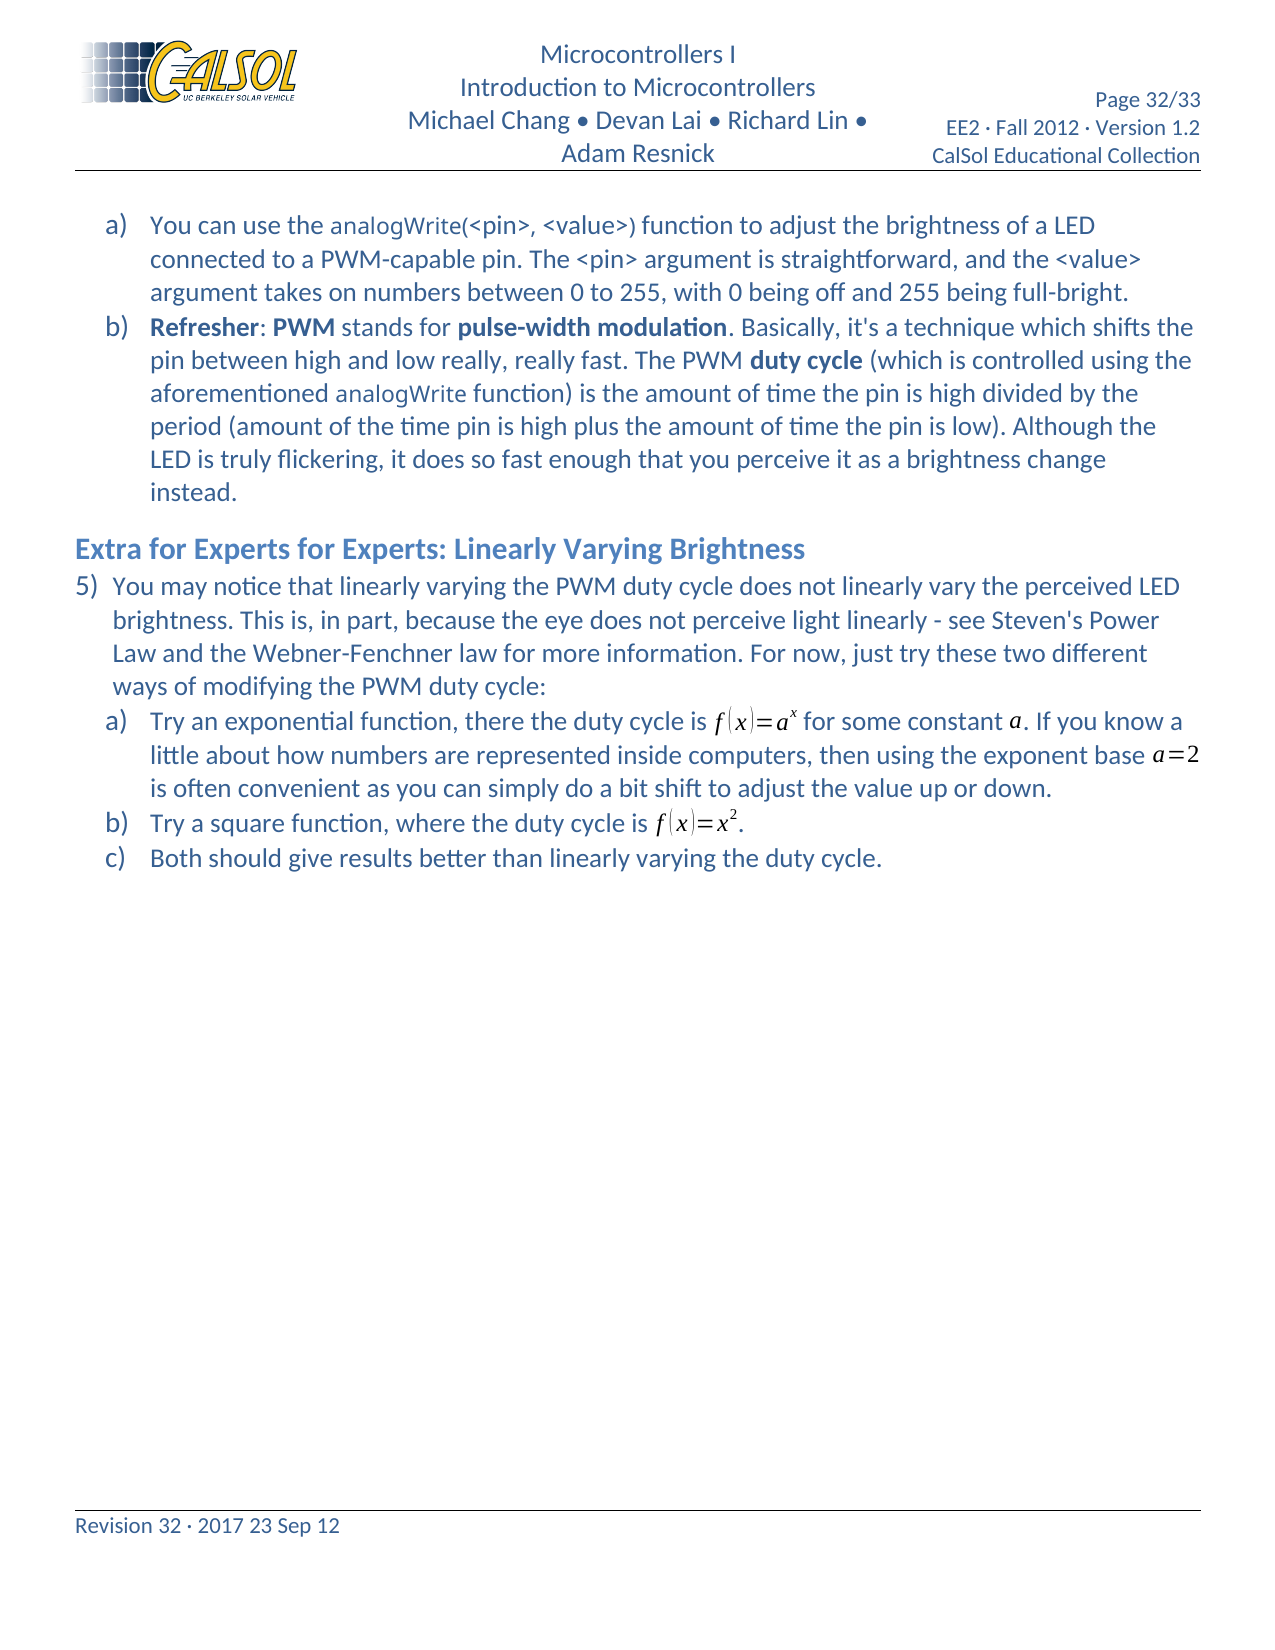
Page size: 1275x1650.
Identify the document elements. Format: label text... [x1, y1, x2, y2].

list You can use the analogWrite(<pin>, <value>) function to adjust the brightness of a LED connected to a PWM-capable pin. The <pin> argument is straightforward, and the <value> argument takes on numbers between 0 to 255, with 0 being off and 255 being full-bright. [105, 206, 1200, 308]
list You may notice that linearly varying the PWM duty cycle does not linearly vary the perceived LED brightness. This is, in part, because the eye does not perceive light linearly - see Steven's Power Law and the Webner-Fenchner law for more information. For now, just try these two different ways of modifying the PWM duty cycle: [75, 567, 1200, 702]
list Try a square function, where the duty cycle is . [105, 804, 1200, 839]
picture [75, 37, 301, 104]
list Try an exponential function, there the duty cycle is for some constant . If you know a little about how numbers are represented inside computers, then using the exponent base is often convenient as you can simply do a bit shift to adjust the value up or down. [105, 702, 1200, 804]
list Refresher: PWM stands for pulse-width modulation. Basically, it's a technique which shifts the pin between high and low really, really fast. The PWM duty cycle (which is controlled using the aforementioned analogWrite function) is the amount of time the pin is high divided by the period (amount of the time pin is high plus the amount of time the pin is low). Although the LED is truly flickering, it does so fast enough that you perceive it as a brightness change instead. [105, 308, 1200, 508]
list Both should give results better than linearly varying the duty cycle. [105, 839, 1200, 875]
subtitle Extra for Experts for Experts: Linearly Varying Brightness [75, 529, 1200, 567]
